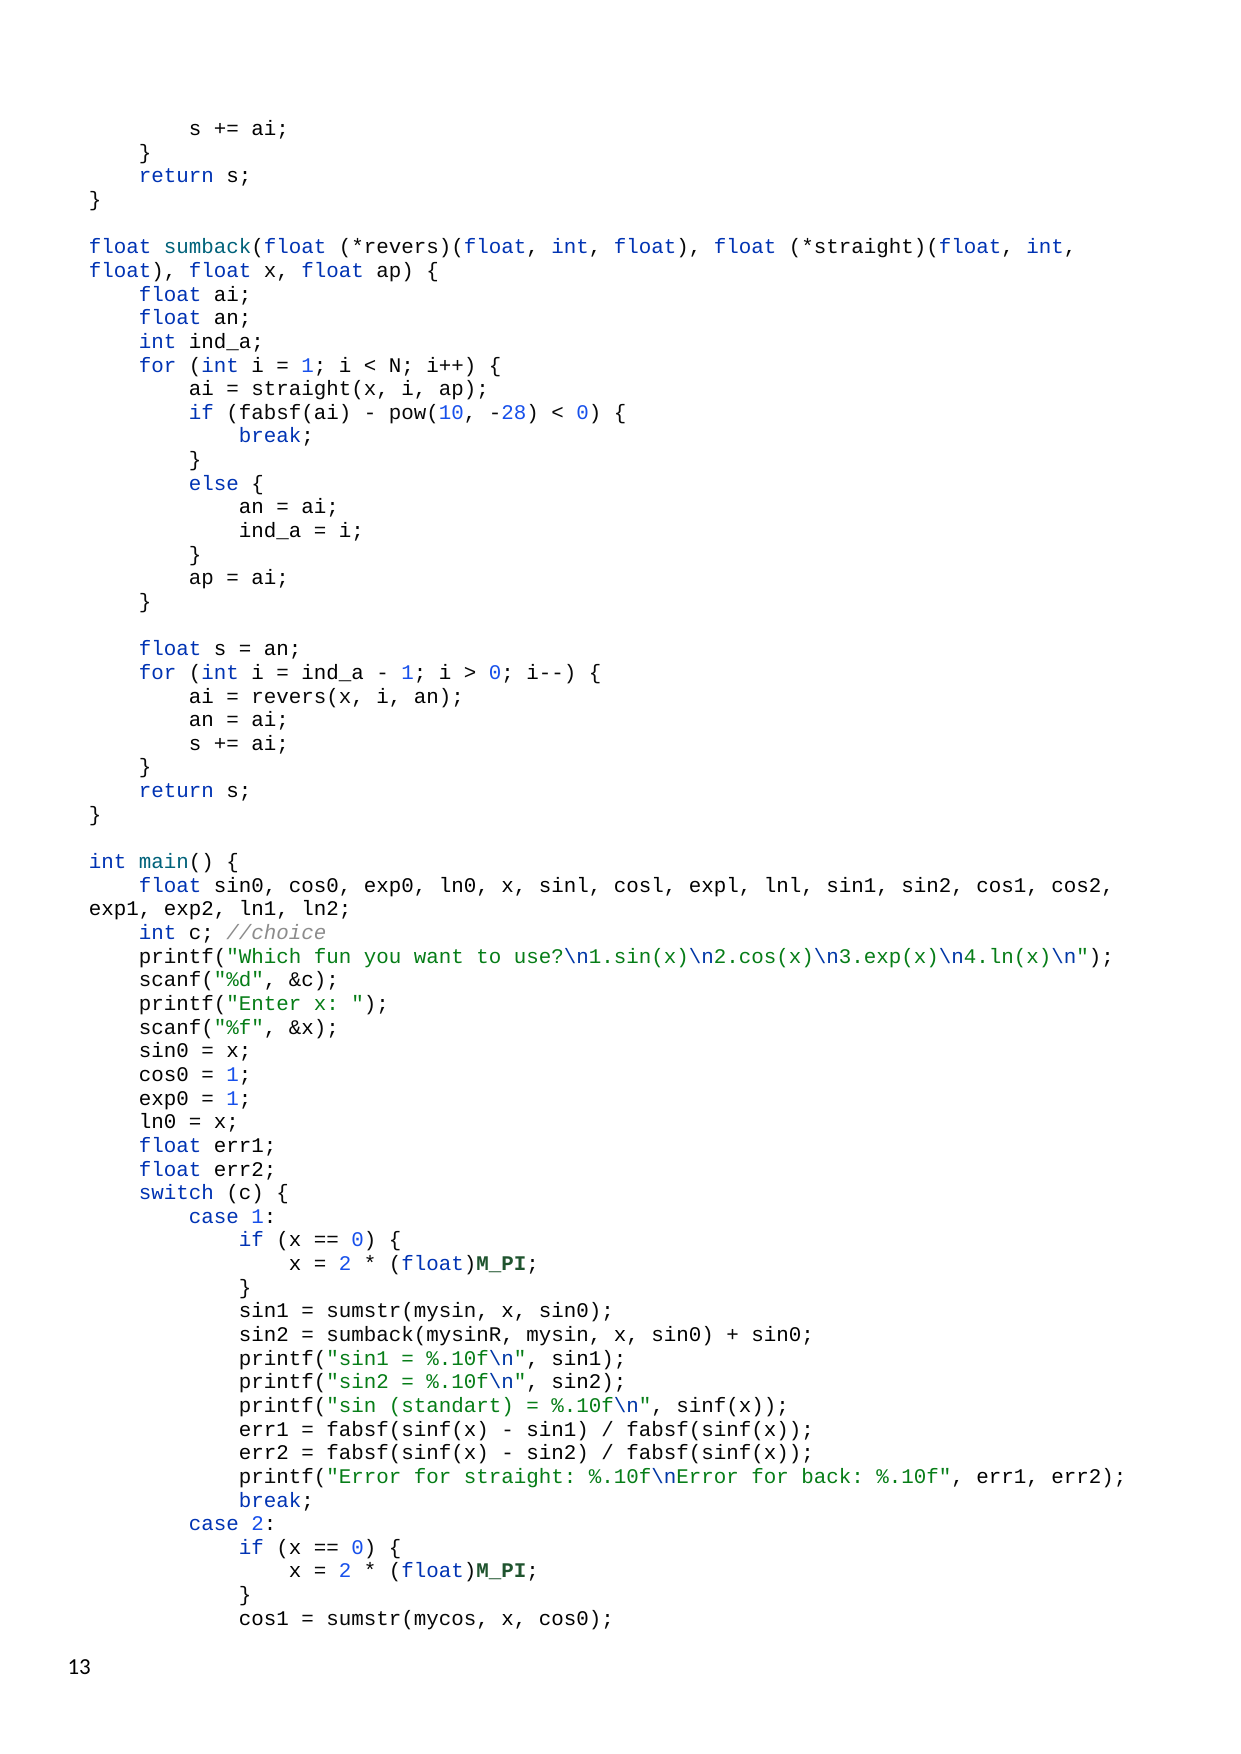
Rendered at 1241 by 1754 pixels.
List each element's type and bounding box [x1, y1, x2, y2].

text [89, 118, 1152, 1631]
